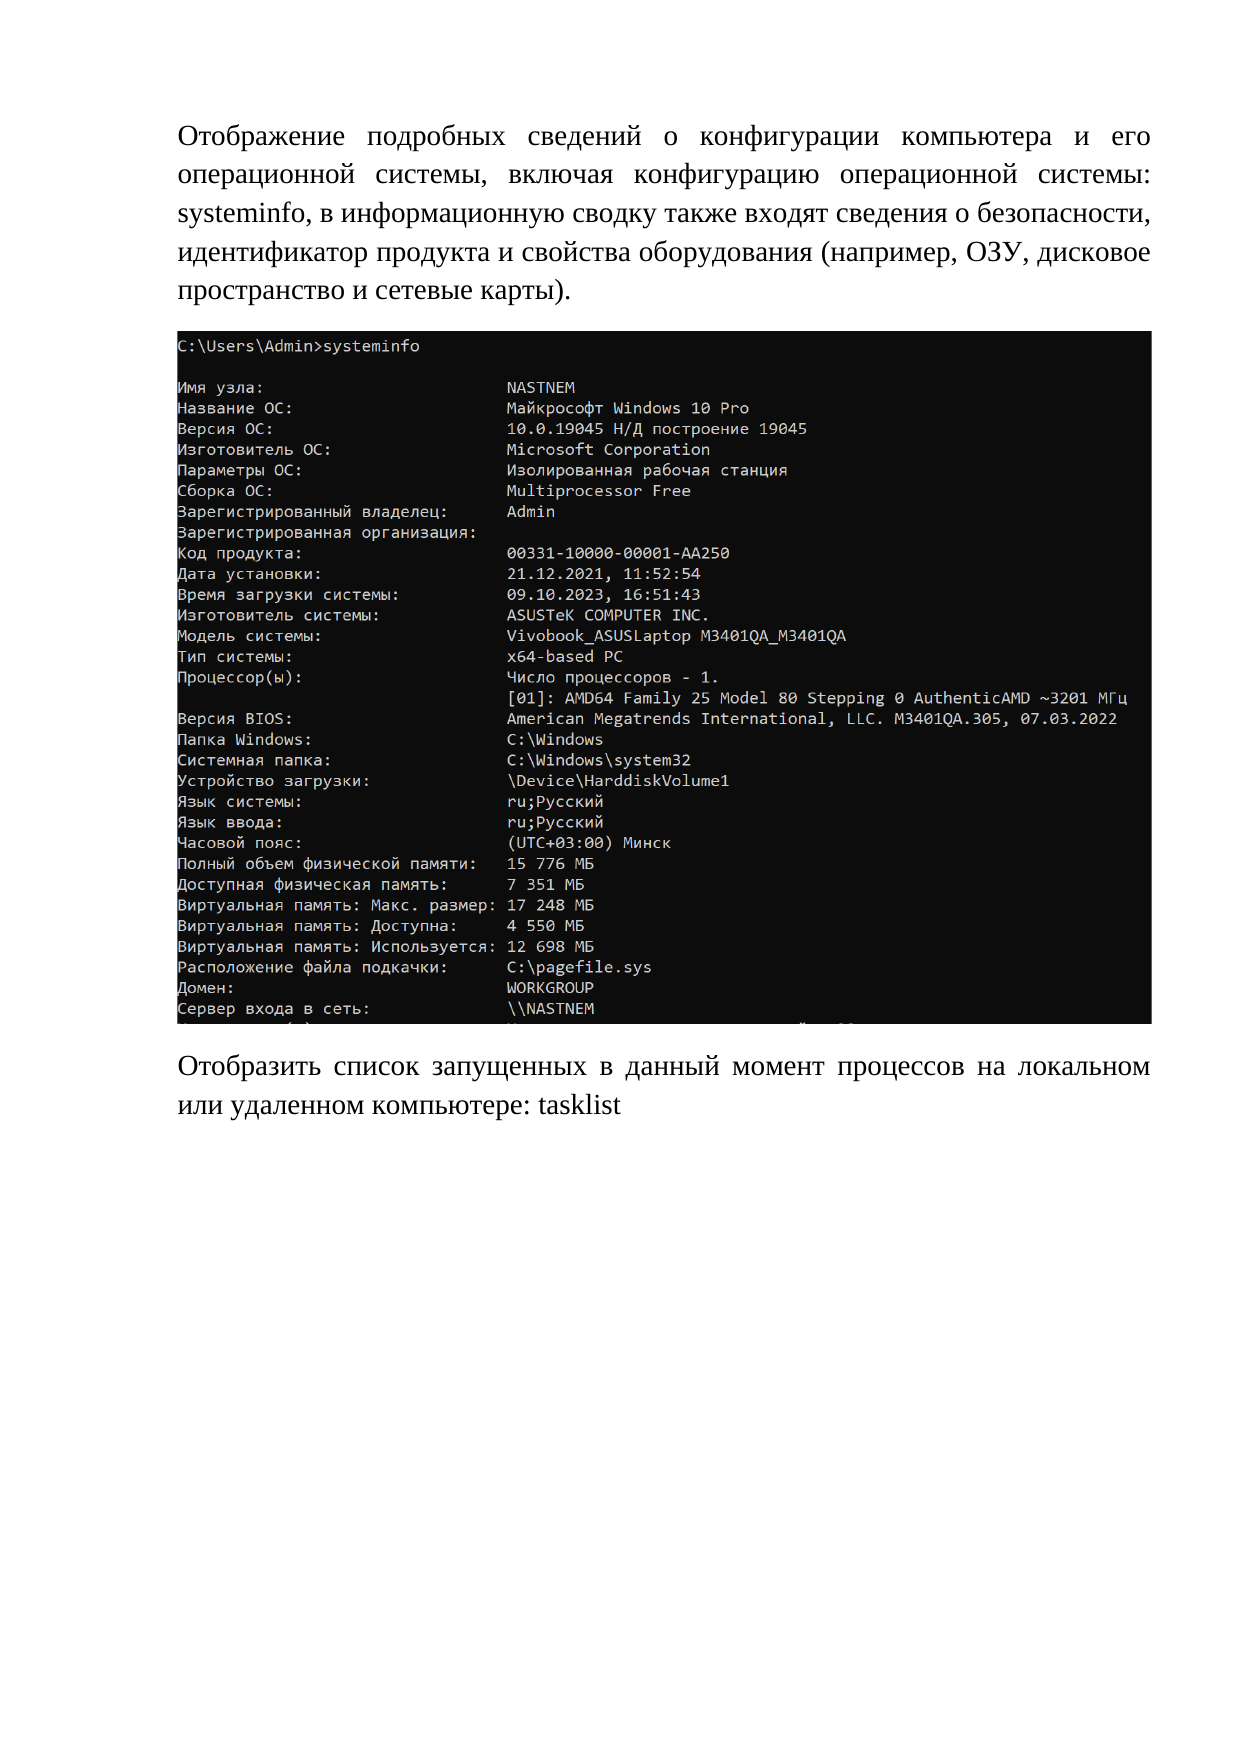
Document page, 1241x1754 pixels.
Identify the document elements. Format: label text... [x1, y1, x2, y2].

text Отобразить список запущенных в данный момент процессов на локальном или удаленном компьютере: tasklist [177, 1048, 1152, 1120]
picture [177, 331, 1152, 1024]
text Отображение подробных сведений о конфигурации компьютера и его операционной системы, включая конфигурацию операционной системы: systeminfo, в информационную сводку также входят сведения о безопасности, идентификатор продукта и свойства оборудования (например, ОЗУ, дисковое пространство и сетевые карты). [177, 118, 1152, 306]
